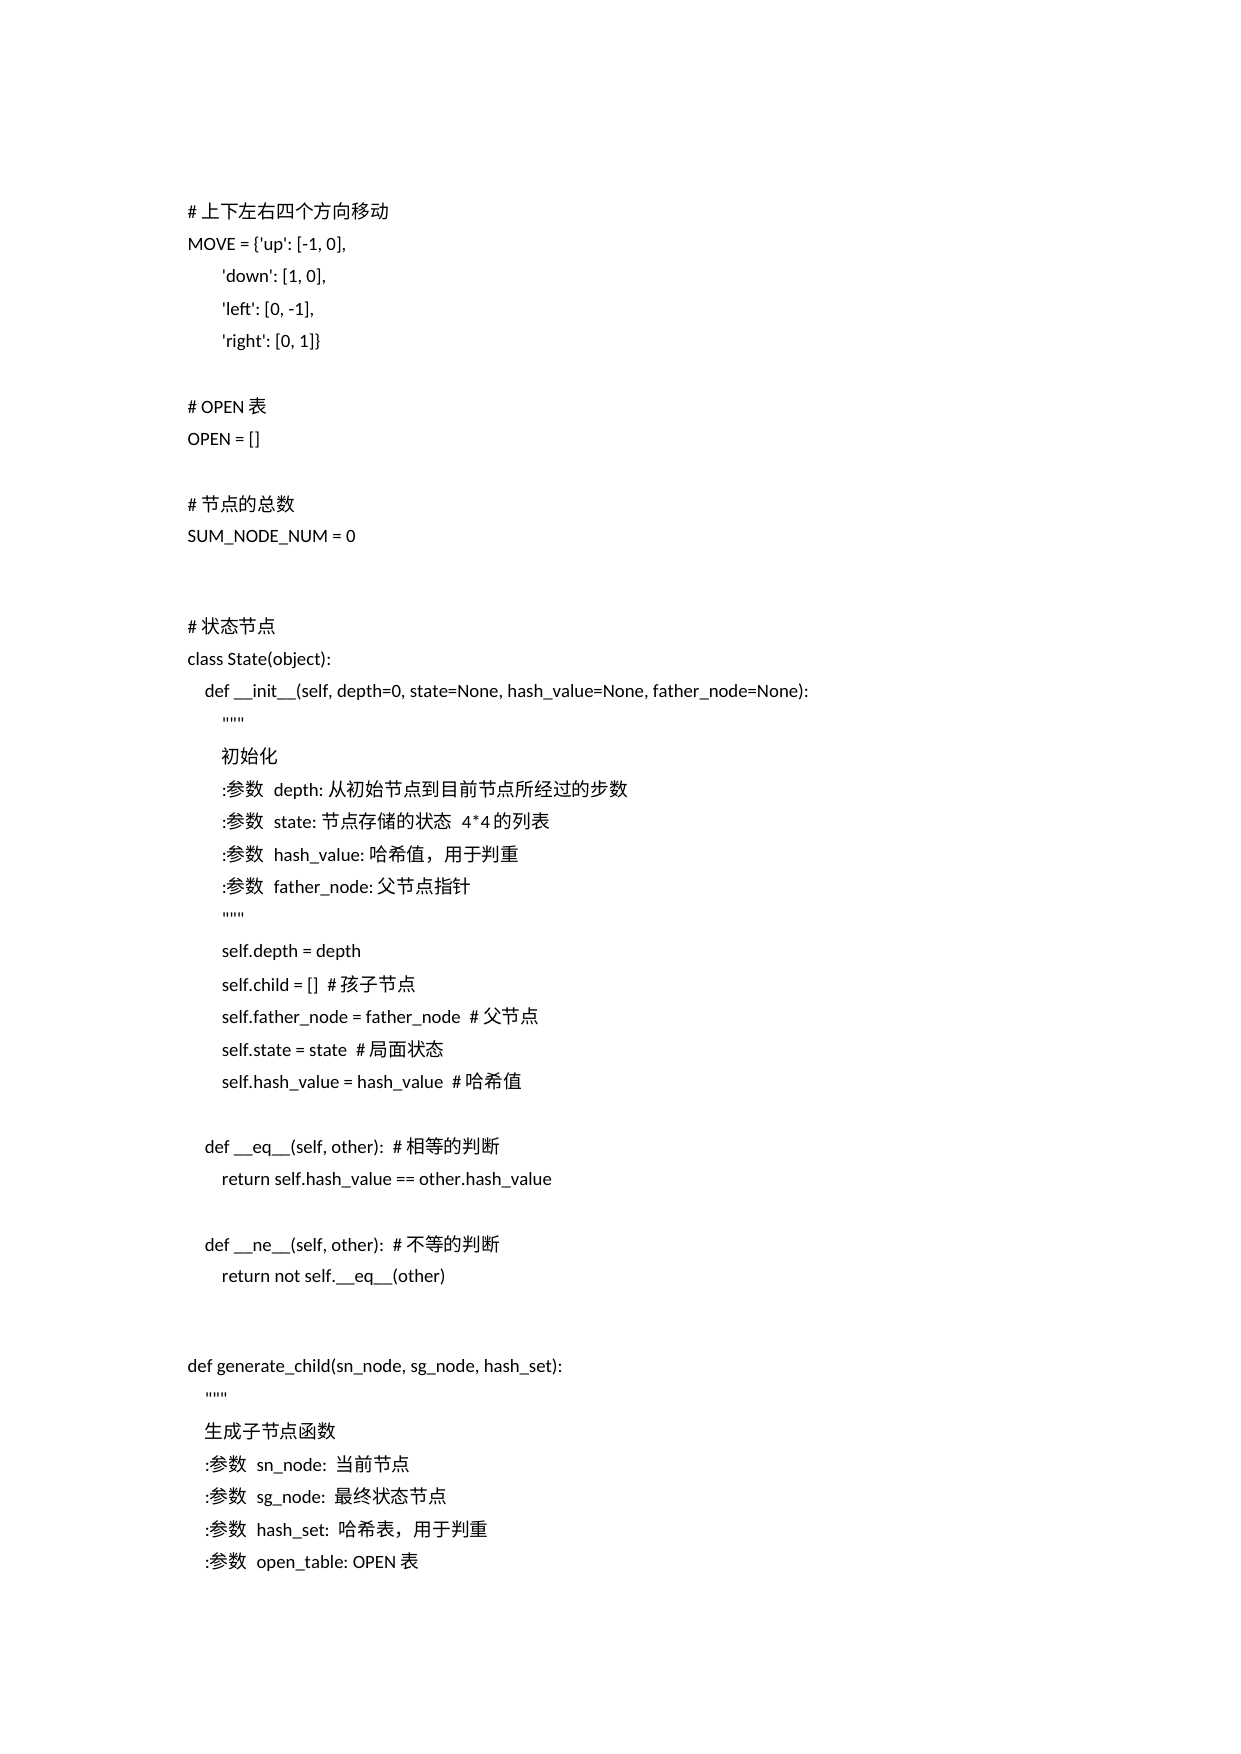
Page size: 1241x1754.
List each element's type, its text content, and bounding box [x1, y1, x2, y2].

text """ [187, 902, 1053, 934]
text 初始化 [187, 739, 1053, 772]
text def __eq__(self, other): # 相等的判断 [187, 1129, 1053, 1162]
text # 状态节点 [187, 609, 1053, 642]
text self.father_node = father_node # 父节点 [187, 999, 1053, 1032]
text def __init__(self, depth=0, state=None, hash_value=None, father_node=None): [187, 674, 1053, 707]
text :参数 sg_node: 最终状态节点 [187, 1479, 1053, 1512]
text :参数 hash_value: 哈希值，用于判重 [187, 837, 1053, 869]
text # OPEN表 [187, 389, 1053, 422]
text self.state = state # 局面状态 [187, 1032, 1053, 1064]
text class State(object): [187, 642, 1053, 674]
text def generate_child(sn_node, sg_node, hash_set): [187, 1349, 1053, 1382]
text 'right': [0, 1]} [187, 324, 1053, 357]
text # 节点的总数 [187, 487, 1053, 519]
text self.depth = depth [187, 934, 1053, 967]
text 生成子节点函数 [187, 1414, 1053, 1447]
text """ [187, 1382, 1053, 1414]
text :参数 depth: 从初始节点到目前节点所经过的步数 [187, 772, 1053, 804]
text :参数 hash_set: 哈希表，用于判重 [187, 1512, 1053, 1544]
text 'left': [0, -1], [187, 292, 1053, 324]
text :参数 state: 节点存储的状态 4*4的列表 [187, 804, 1053, 837]
text self.hash_value = hash_value # 哈希值 [187, 1064, 1053, 1097]
text """ [187, 707, 1053, 739]
text OPEN = [] [187, 422, 1053, 454]
text return not self.__eq__(other) [187, 1259, 1053, 1292]
text self.child = [] # 孩子节点 [187, 967, 1053, 999]
text 'down': [1, 0], [187, 259, 1053, 292]
text :参数 sn_node: 当前节点 [187, 1447, 1053, 1479]
text def __ne__(self, other): # 不等的判断 [187, 1227, 1053, 1259]
text # 上下左右四个方向移动 [187, 194, 1053, 227]
text return self.hash_value == other.hash_value [187, 1162, 1053, 1194]
text SUM_NODE_NUM = 0 [187, 519, 1053, 552]
text :参数 open_table: OPEN表 [187, 1544, 1053, 1577]
text MOVE = {'up': [-1, 0], [187, 227, 1053, 259]
text :参数 father_node: 父节点指针 [187, 869, 1053, 902]
